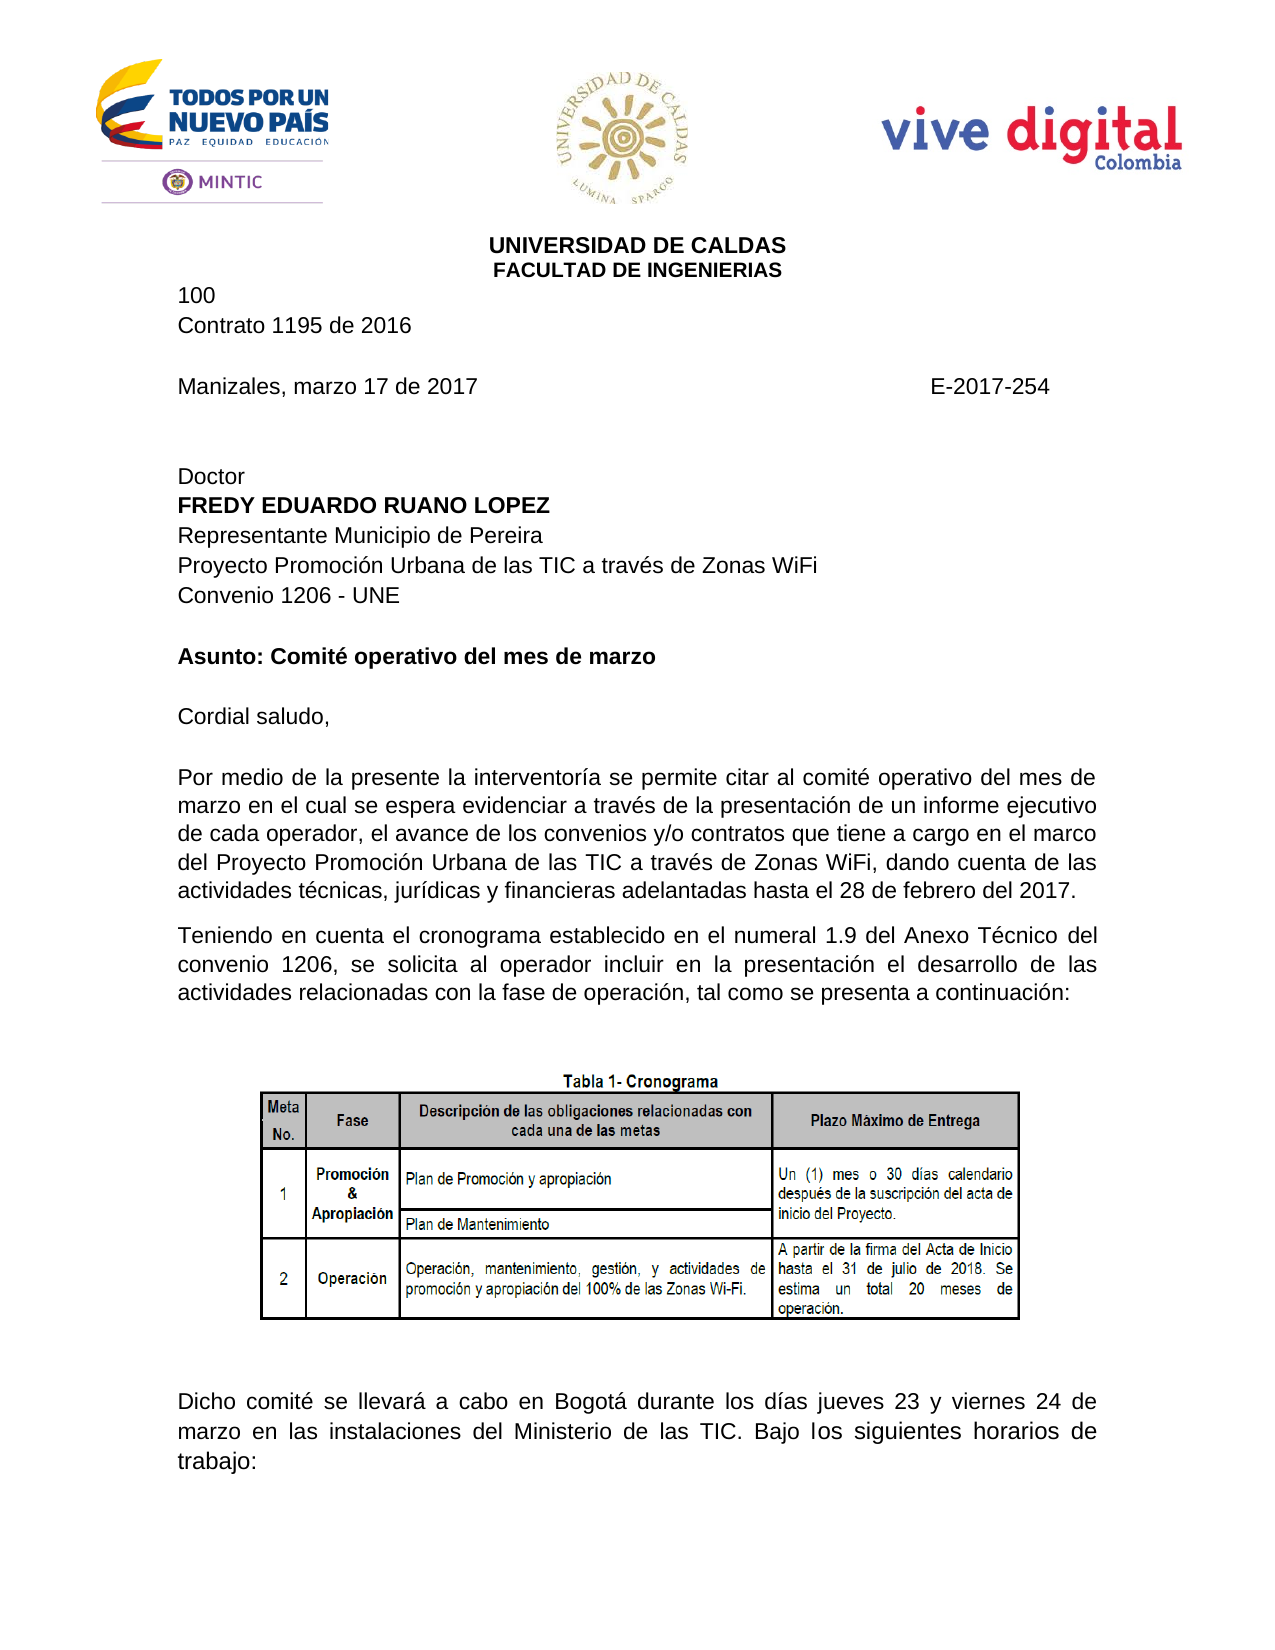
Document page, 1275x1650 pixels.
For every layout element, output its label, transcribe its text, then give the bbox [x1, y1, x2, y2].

text Dicho comité se llevará a cabo en Bogotá durante los días jueves 23 y viernes 24 de marzo en las instalaciones del Ministerio de las TIC. Bajo los siguientes horarios de trabajo: [177, 1388, 1098, 1474]
text Representante Municipio de Pereira [177, 522, 1098, 548]
text Contrato 1195 de 2016 [177, 312, 1098, 338]
picture [871, 97, 1197, 179]
picture [253, 1069, 1022, 1325]
text 100 [177, 282, 1098, 308]
text FREDY EDUARDO RUANO LOPEZ [177, 492, 1098, 518]
picture [556, 72, 688, 204]
text Por medio de la presente la interventoría se permite citar al comité operativo del mes de marzo en el cual se espera evidenciar a través de la presentación de un informe ejecutivo de cada operador, el avance de los convenios y/o contratos que tiene a cargo en el marco del Proyecto Promoción Urbana de las TIC a través de Zonas WiFi, dando cuenta de las actividades técnicas, jurídicas y financieras adelantadas hasta el 28 de febrero del 2017. [177, 763, 1098, 904]
text Doctor [177, 463, 1098, 489]
text Cordial saludo, [177, 703, 1098, 729]
text Manizales, marzo 17 de 2017 E-2017-254 [177, 373, 1098, 399]
text Teniendo en cuenta el cronograma establecido en el numeral 1.9 del Anexo Técnico del convenio 1206, se solicita al operador incluir en la presentación el desarrollo de las actividades relacionadas con la fase de operación, tal como se presenta a continuación: [177, 922, 1098, 1006]
text Proyecto Promoción Urbana de las TIC a través de Zonas WiFi [177, 552, 1098, 578]
picture [96, 59, 329, 204]
text Asunto: Comité operativo del mes de marzo [177, 643, 1098, 669]
text Convenio 1206 - UNE [177, 582, 1098, 609]
